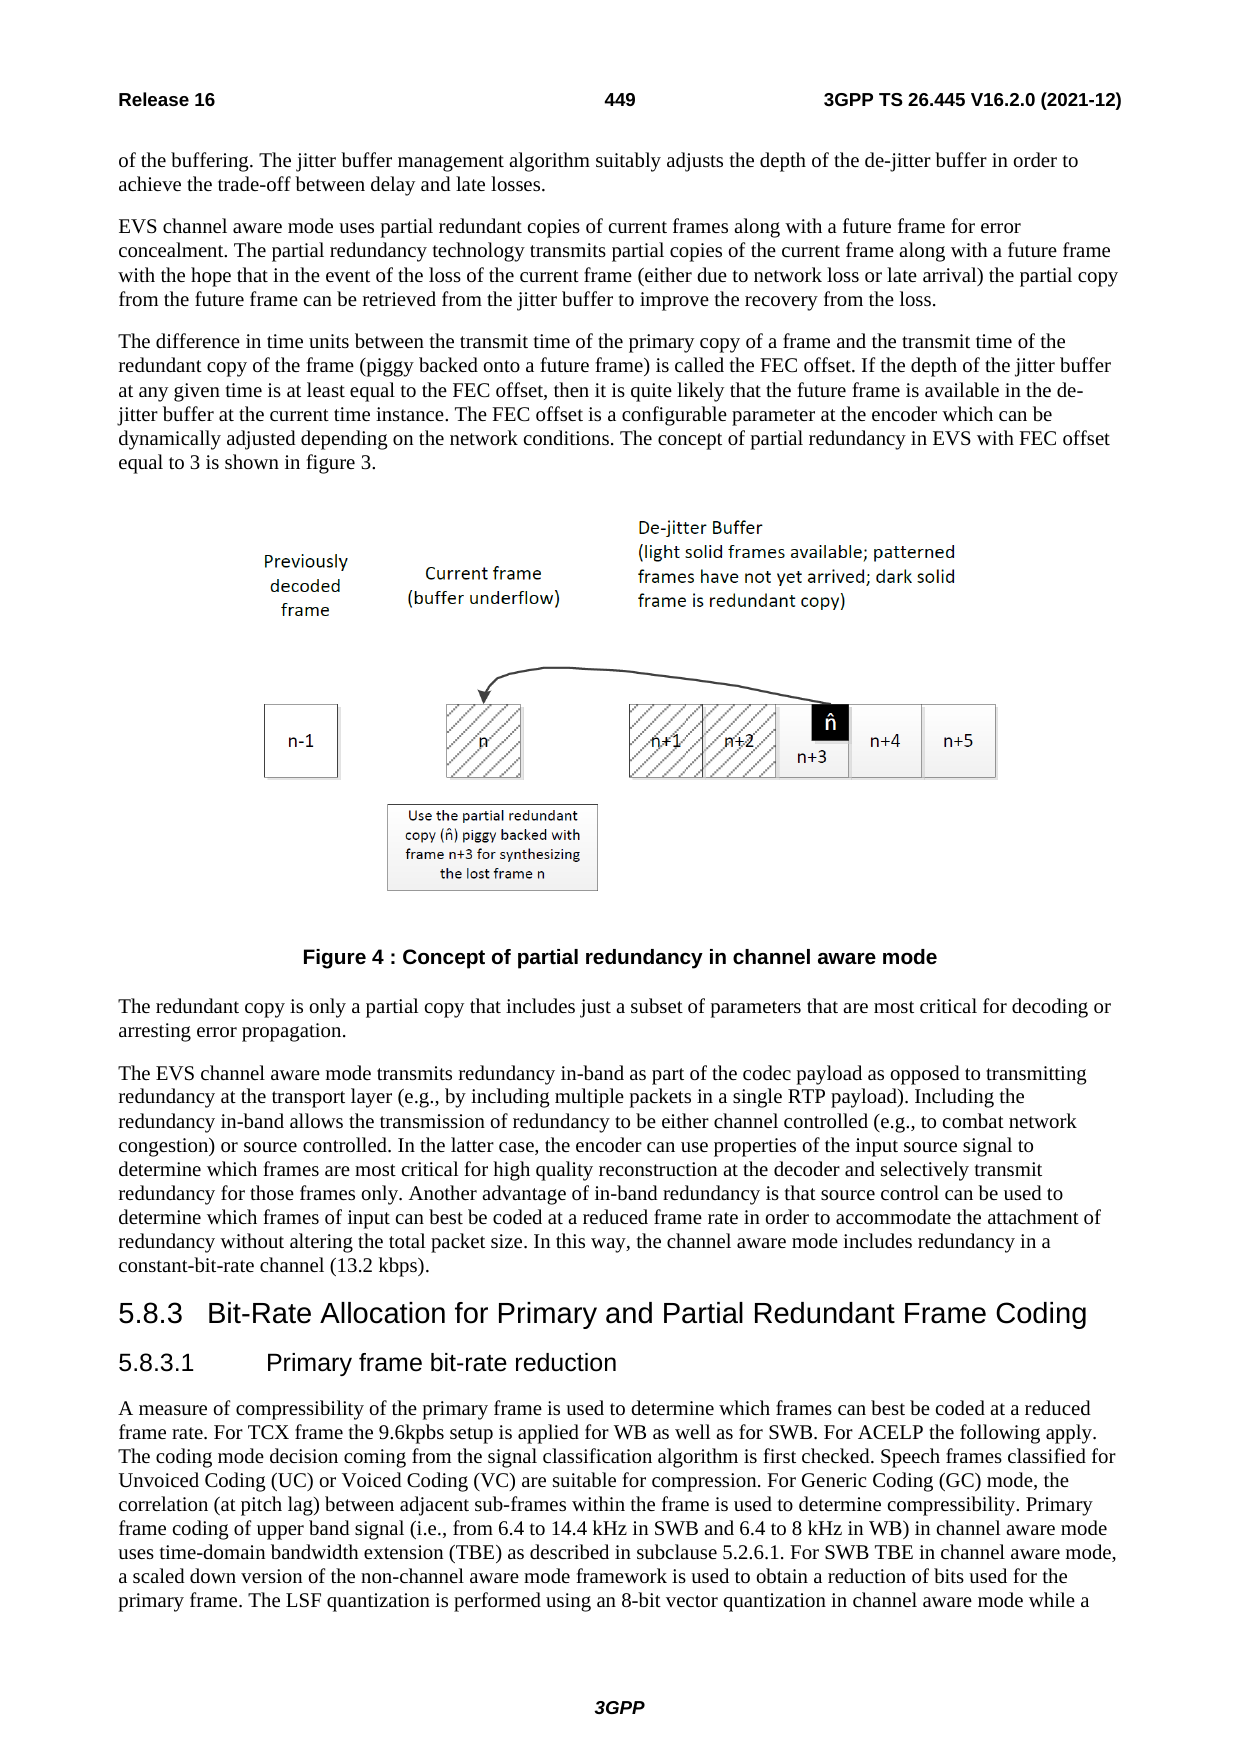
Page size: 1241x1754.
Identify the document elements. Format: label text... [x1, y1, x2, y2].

subtitle 5.8.3.1 Primary frame bit-rate reduction [118, 1348, 1122, 1377]
text The redundant copy is only a partial copy that includes just a subset of parameters that are most critical for decoding or arresting error propagation. [118, 993, 1122, 1042]
text The EVS channel aware mode transmits redundancy in-band as part of the codec payload as opposed to transmitting redundancy at the transport layer (e.g., by including multiple packets in a single RTP payload). Including the redundancy in-band allows the transmission of redundancy to be either channel controlled (e.g., to combat network congestion) or source controlled. In the latter case, the encoder can use properties of the input source signal to determine which frames are most critical for high quality reconstruction at the decoder and selectively transmit redundancy for those frames only. Another advantage of in-band redundancy is that source control can be used to determine which frames of input can best be coded at a reduced frame rate in order to accommodate the attachment of redundancy without altering the total packet size. In this way, the channel aware mode includes redundancy in a constant-bit-rate channel (13.2 kbps). [118, 1060, 1122, 1277]
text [118, 147, 1122, 196]
subtitle 5.8.3 Bit-Rate Allocation for Primary and Partial Redundant Frame Coding [118, 1296, 1122, 1329]
text EVS channel aware mode uses partial redundant copies of current frames along with a future frame for error concealment. The partial redundancy technology transmits partial copies of the current frame along with a future frame with the hope that in the event of the loss of the current frame (either due to network loss or late arrival) the partial copy from the future frame can be retrieved from the jitter buffer to improve the recovery from the loss. [118, 214, 1122, 311]
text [118, 1396, 1122, 1612]
